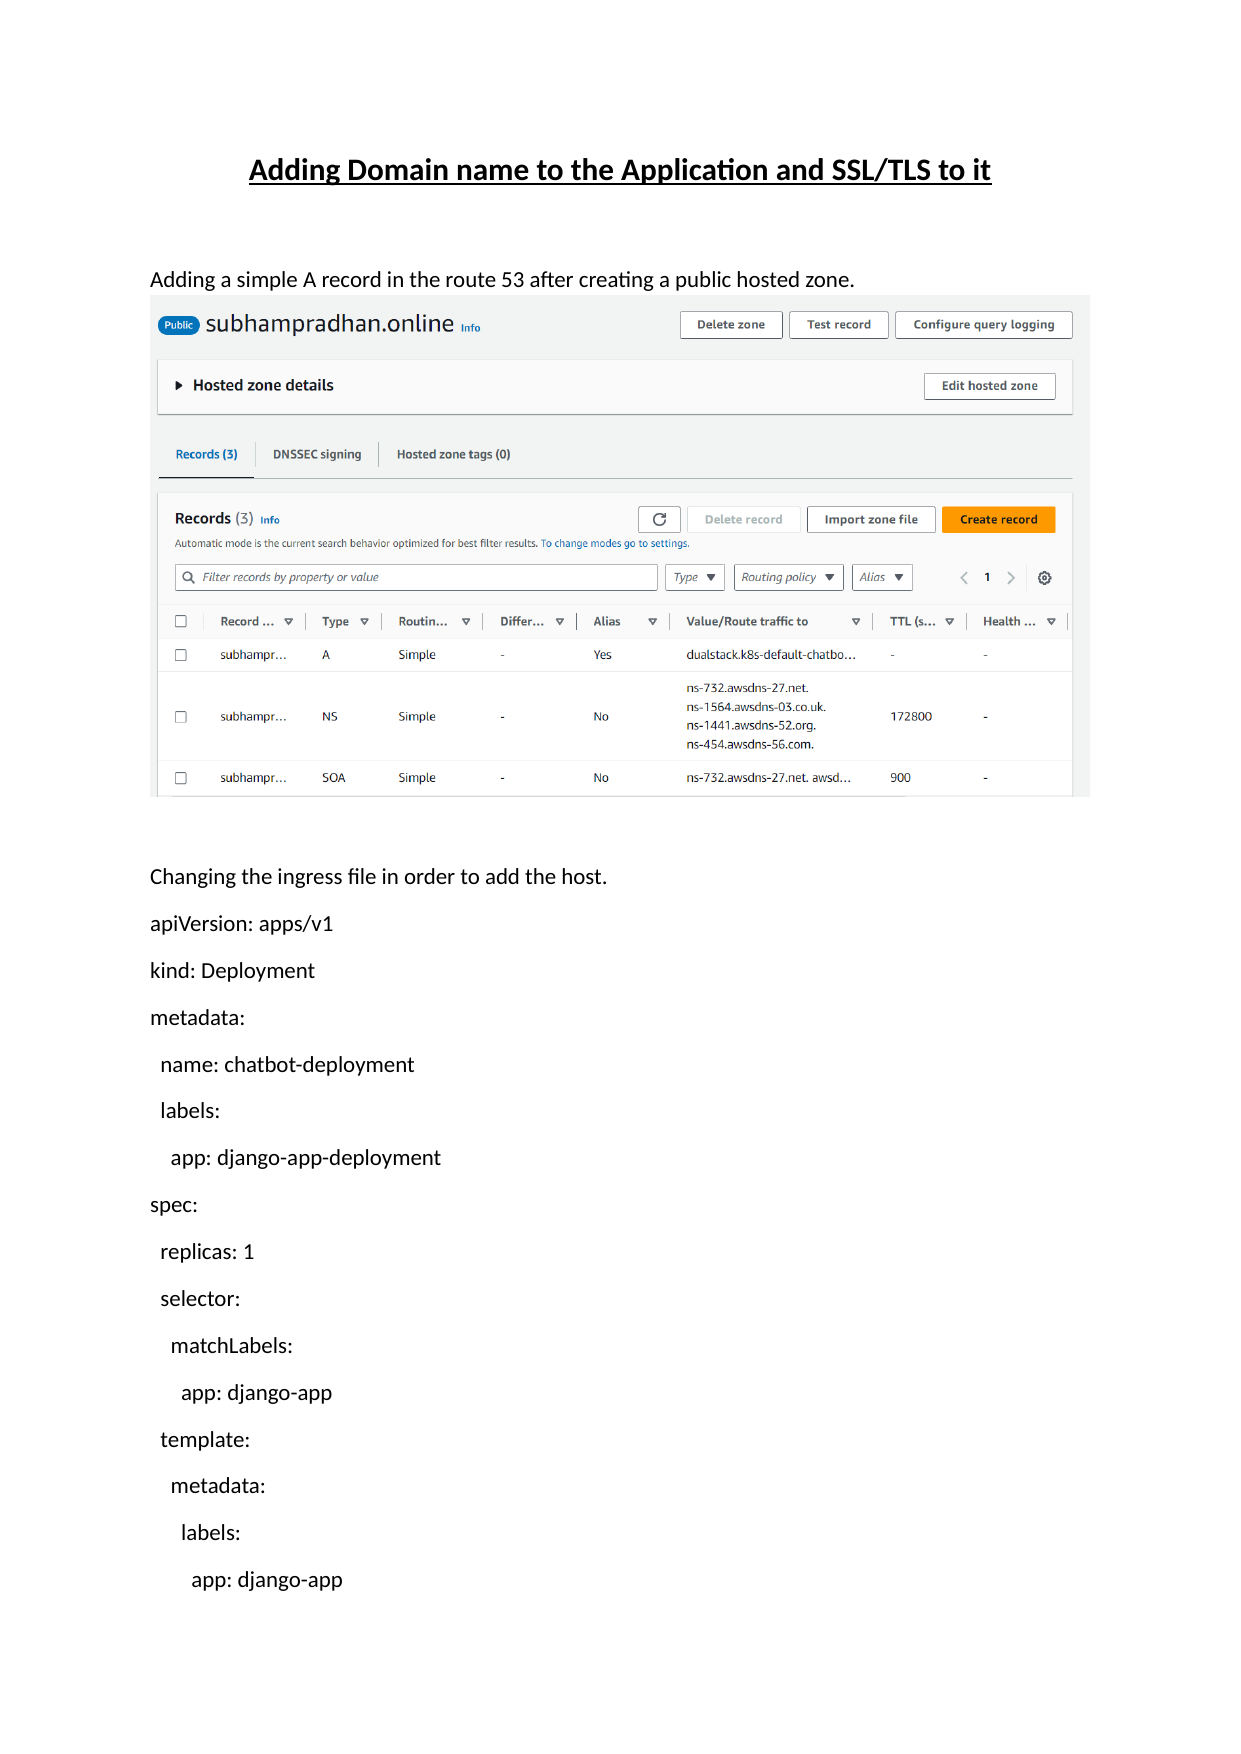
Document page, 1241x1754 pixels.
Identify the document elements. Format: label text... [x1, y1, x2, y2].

text app: django-app [150, 1565, 1090, 1593]
text spec: [150, 1190, 1090, 1218]
text app: django-app [150, 1378, 1090, 1406]
text labels: [150, 1097, 1090, 1124]
text Adding a simple A record in the route 53 after creating a public hosted zone. [150, 266, 1090, 295]
text labels: [150, 1518, 1090, 1546]
text selector: [150, 1284, 1090, 1312]
text metadata: [150, 1003, 1090, 1031]
text matchLabels: [150, 1331, 1090, 1359]
text template: [150, 1425, 1090, 1453]
text app: django-app-deployment [150, 1143, 1090, 1171]
text name: chatbot-deployment [150, 1050, 1090, 1078]
text Changing the ingress file in order to add the host. [150, 862, 1090, 890]
text kind: Deployment [150, 956, 1090, 984]
picture [150, 295, 1091, 797]
text Adding Domain name to the Application and SSL/TLS to it [150, 150, 1090, 188]
text metadata: [150, 1472, 1090, 1499]
text replicas: 1 [150, 1237, 1090, 1265]
text apiVersion: apps/v1 [150, 909, 1090, 937]
